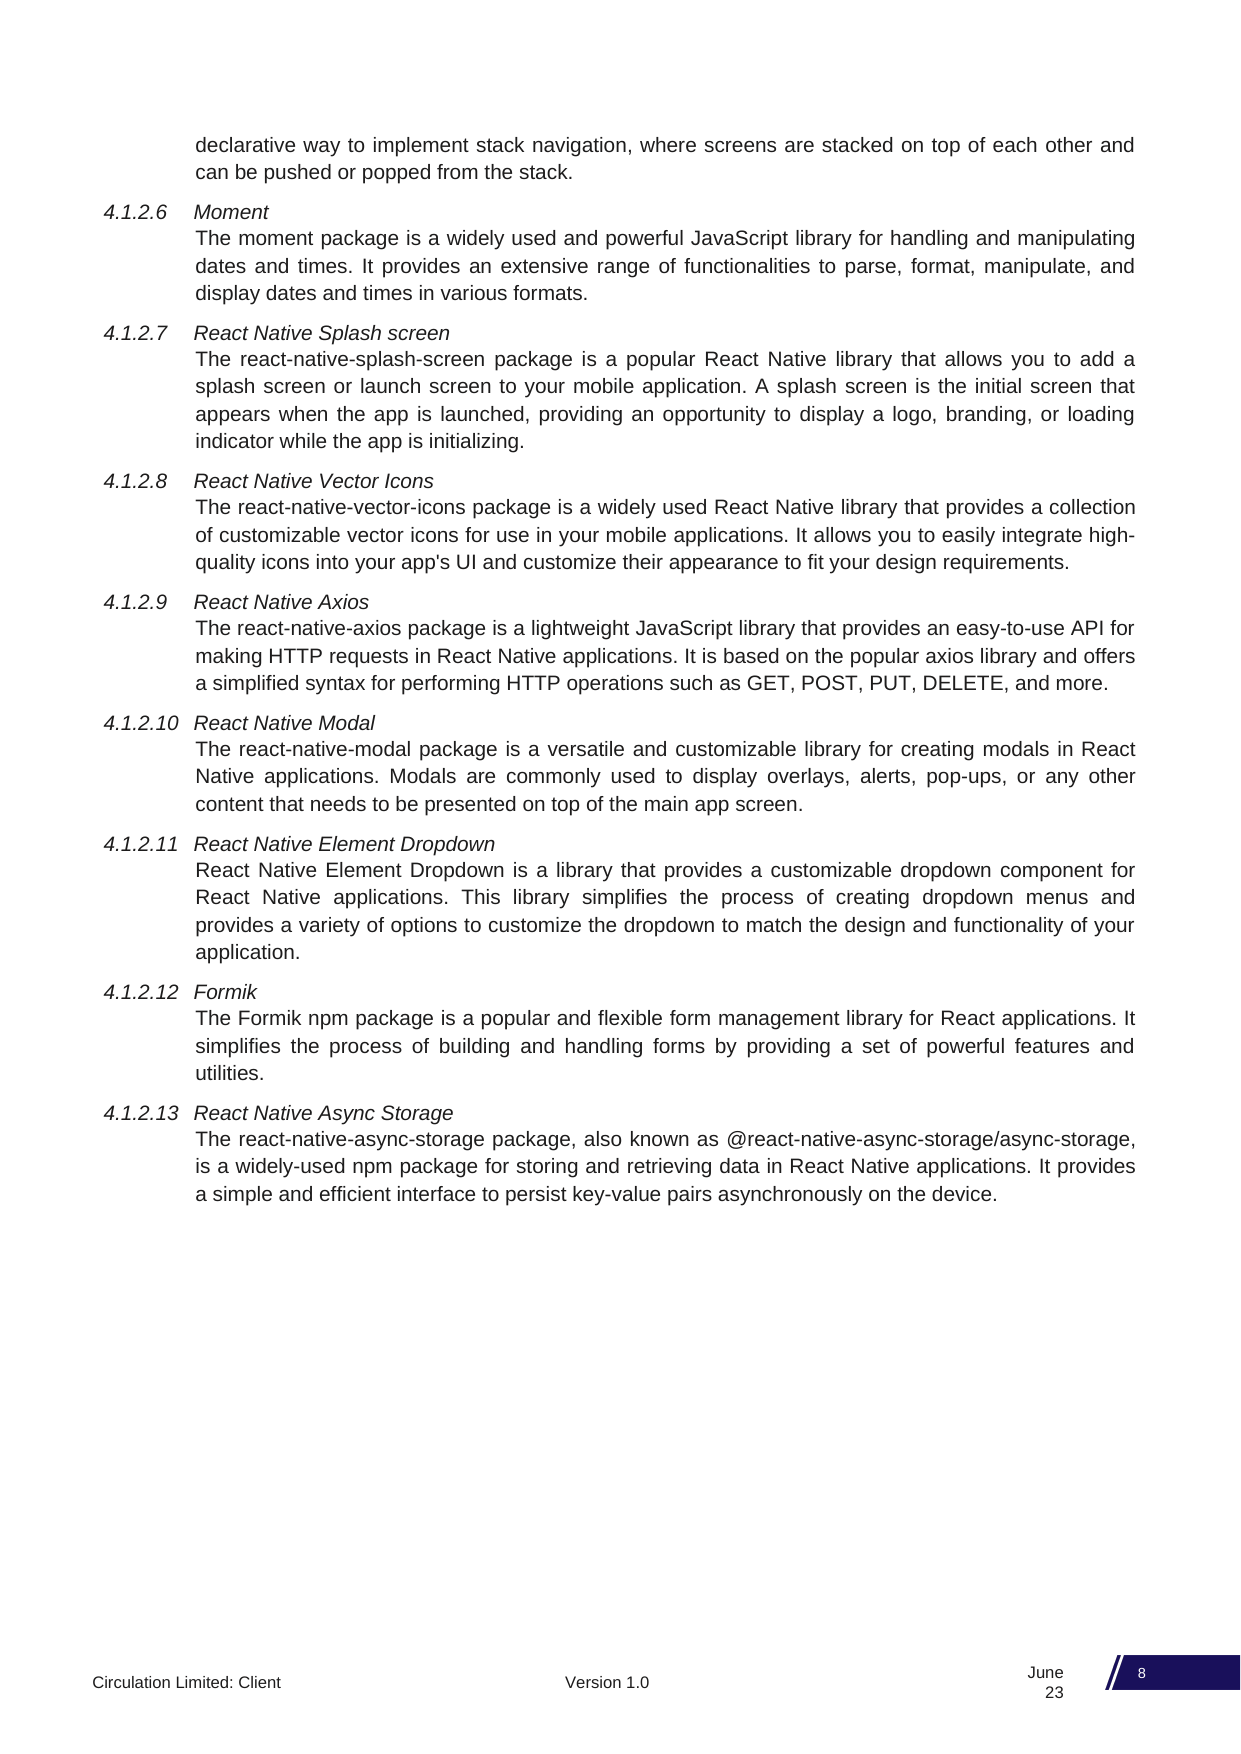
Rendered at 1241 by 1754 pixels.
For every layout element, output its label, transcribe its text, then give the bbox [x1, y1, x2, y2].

picture [1105, 1655, 1241, 1690]
subtitle React Native Element Dropdown [103, 832, 1137, 856]
subtitle React Native Async Storage [103, 1101, 1137, 1125]
subtitle React Native Axios [103, 590, 1137, 614]
subtitle Formik [103, 980, 1137, 1004]
text The react-native-splash-screen package is a popular React Native library that allows you to add a splash screen or launch screen to your mobile application. A splash screen is the initial screen that appears when the app is launched, providing an opportunity to display a logo, branding, or loading indicator while the app is initializing. [195, 347, 1137, 453]
text The react-native-modal package is a versatile and customizable library for creating modals in React Native applications. Modals are commonly used to display overlays, alerts, pop-ups, or any other content that needs to be presented on top of the main app screen. [195, 737, 1137, 816]
text The Formik npm package is a popular and flexible form management library for React applications. It simplifies the process of building and handling forms by providing a set of powerful features and utilities. [195, 1006, 1137, 1085]
subtitle Moment [103, 200, 1137, 224]
text The react-native-vector-icons package is a widely used React Native library that provides a collection of customizable vector icons for use in your mobile applications. It allows you to easily integrate high-quality icons into your app's UI and customize their appearance to fit your design requirements. [195, 495, 1137, 574]
text React Native Element Dropdown is a library that provides a customizable dropdown component for React Native applications. This library simplifies the process of creating dropdown menus and provides a variety of options to customize the dropdown to match the design and functionality of your application. [195, 858, 1137, 964]
subtitle React Native Splash screen [103, 321, 1137, 345]
text The react-native-async-storage package, also known as @react-native-async-storage/async-storage, is a widely-used npm package for storing and retrieving data in React Native applications. It provides a simple and efficient interface to persist key-value pairs asynchronously on the device. [195, 1127, 1137, 1206]
subtitle React Native Modal [103, 711, 1137, 735]
subtitle React Native Vector Icons [103, 469, 1137, 493]
text The moment package is a widely used and powerful JavaScript library for handling and manipulating dates and times. It provides an extensive range of functionalities to parse, format, manipulate, and display dates and times in various formats. [195, 226, 1137, 305]
text The react-native-axios package is a lightweight JavaScript library that provides an easy-to-use API for making HTTP requests in React Native applications. It is based on the popular axios library and offers a simplified syntax for performing HTTP operations such as GET, POST, PUT, DELETE, and more. [195, 616, 1137, 695]
